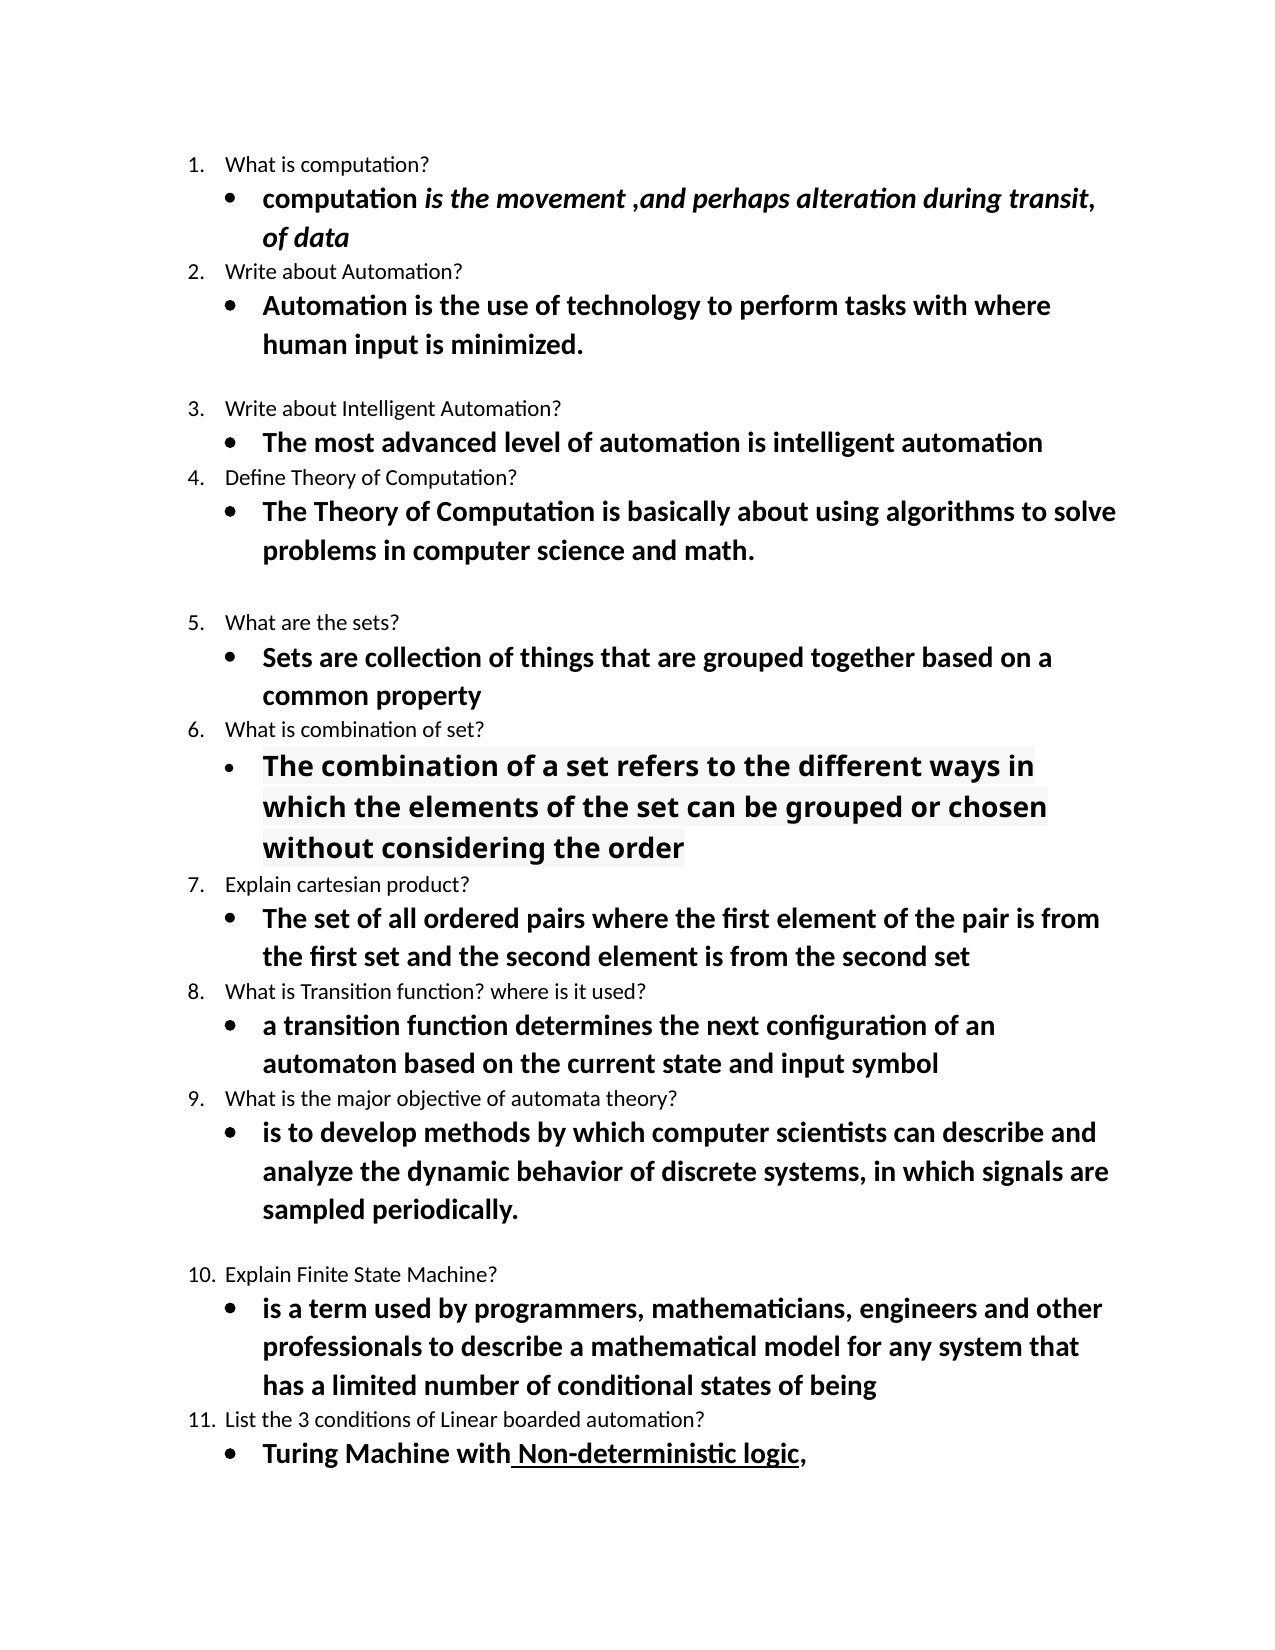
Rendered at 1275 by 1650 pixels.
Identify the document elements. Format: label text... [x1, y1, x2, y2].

list Turing Machine with Non-deterministic logic, [225, 1436, 1125, 1471]
list What is the major objective of automata theory? [187, 1084, 1125, 1112]
list List the 3 conditions of Linear boarded automation? [187, 1405, 1125, 1433]
list a transition function determines the next configuration of an automaton based on the current state and input symbol [225, 1007, 1125, 1081]
list The set of all ordered pairs where the first element of the pair is from the first set and the second element is from the second set [225, 900, 1125, 974]
list The combination of a set refers to the different ways in which the elements of the set can be grouped or chosen without considering the order [225, 746, 1125, 867]
list What is computation? [187, 150, 1125, 178]
list The most advanced level of automation is intelligent automation [225, 424, 1125, 460]
list Sets are collection of things that are grouped together based on a common property [225, 639, 1125, 713]
list Explain cartesian product? [187, 870, 1125, 898]
list Define Theory of Computation? [187, 463, 1125, 491]
list What is combination of set? [187, 716, 1125, 744]
list What is Transition function? where is it used? [187, 977, 1125, 1005]
list Explain Finite State Machine? [187, 1260, 1125, 1288]
list Automation is the use of technology to perform tasks with where human input is minimized. [225, 287, 1125, 361]
list is a term used by programmers, mathematicians, engineers and other professionals to describe a mathematical model for any system that has a limited number of conditional states of being [225, 1290, 1125, 1402]
list computation is the movement ,and perhaps alteration during transit, of data [225, 180, 1125, 254]
list Write about Automation? [187, 257, 1125, 285]
list What are the sets? [187, 608, 1125, 637]
list Write about Intelligent Automation? [187, 394, 1125, 422]
list The Theory of Computation is basically about using algorithms to solve problems in computer science and math. [225, 493, 1125, 567]
list is to develop methods by which computer scientists can describe and analyze the dynamic behavior of discrete systems, in which signals are sampled periodically. [225, 1114, 1125, 1227]
